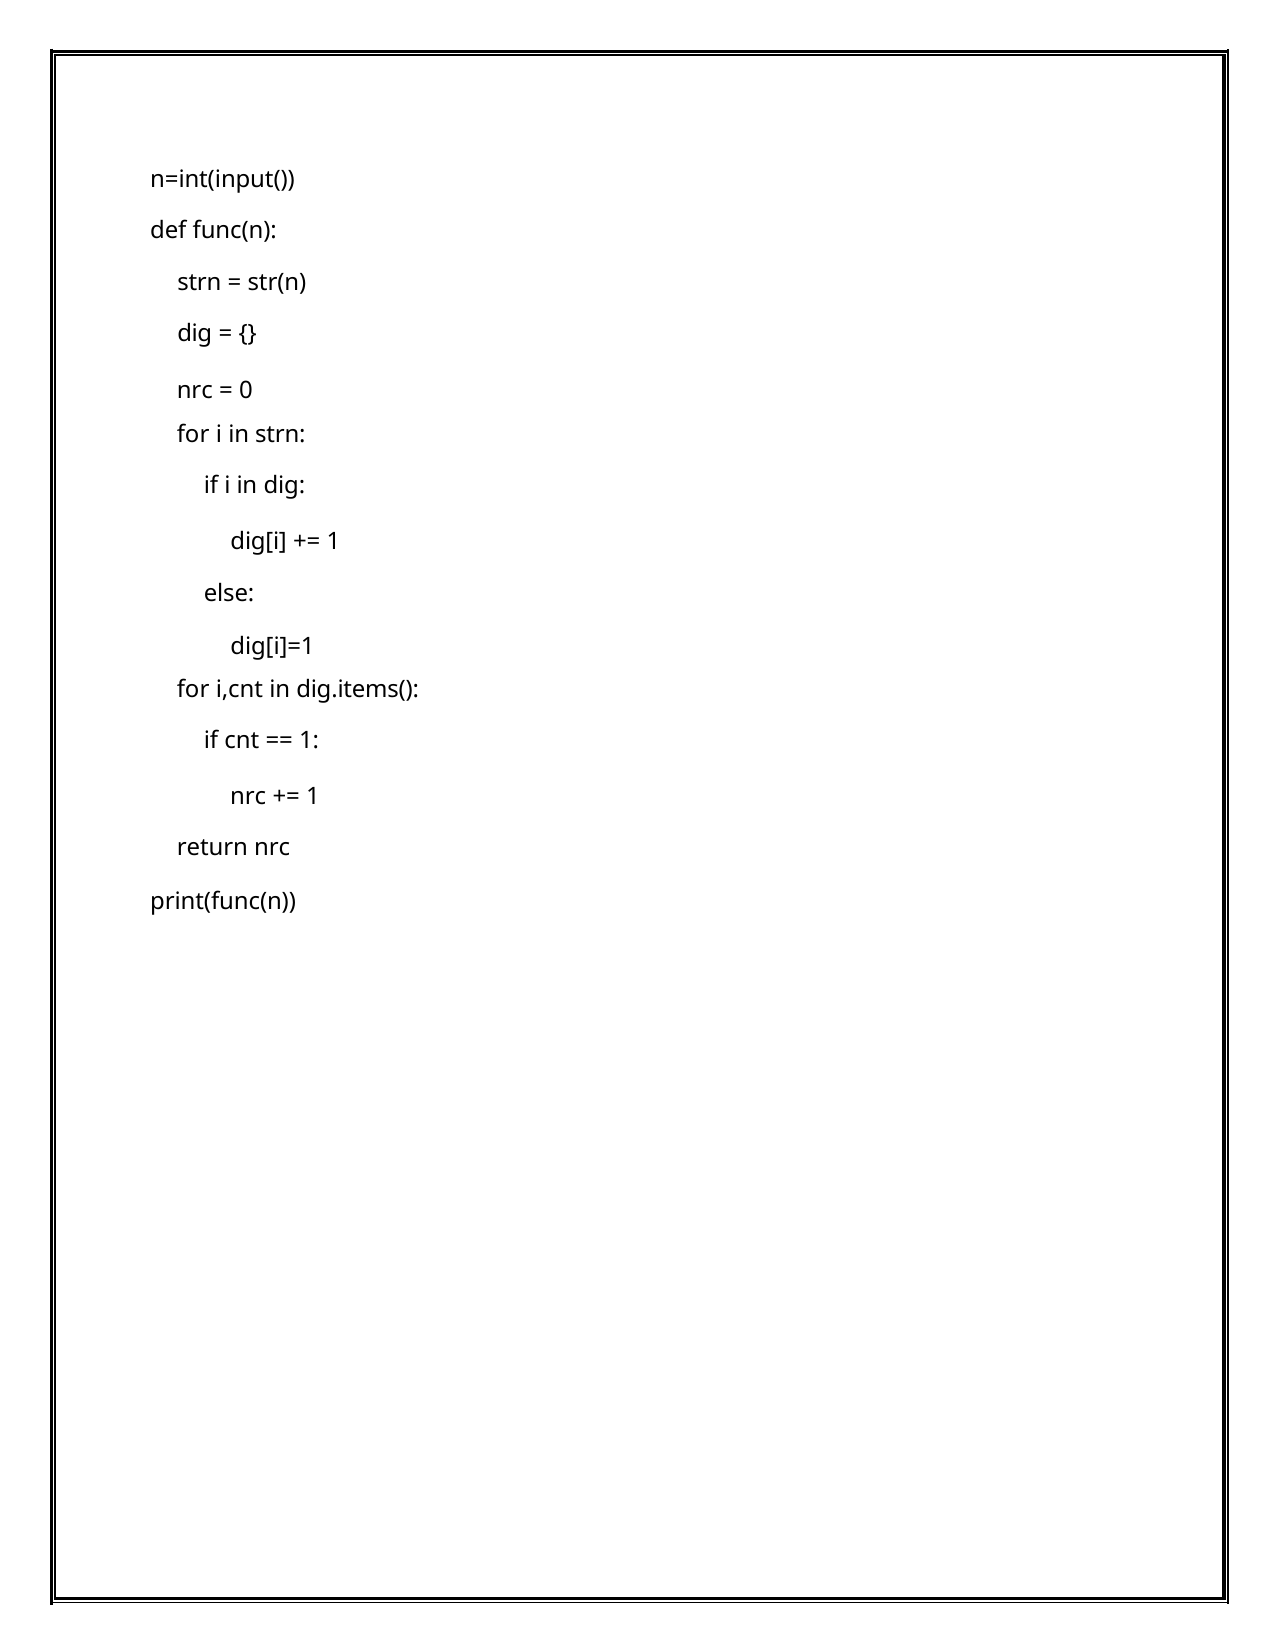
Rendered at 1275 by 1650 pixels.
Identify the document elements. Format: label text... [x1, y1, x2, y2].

text dig[i]=1 [230, 629, 1160, 661]
text print(func(n)) [150, 883, 1156, 916]
text for i,cnt in dig.items(): if cnt == 1: [177, 672, 425, 756]
text dig[i] += 1 else: [203, 524, 359, 608]
text for i in strn: if i in dig: [177, 417, 314, 501]
text nrc = 0 [177, 373, 1160, 406]
text nrc += 1 return nrc [177, 779, 359, 863]
text n=int(input()) def func(n): [150, 162, 314, 246]
text strn = str(n) dig = {} [177, 265, 314, 348]
